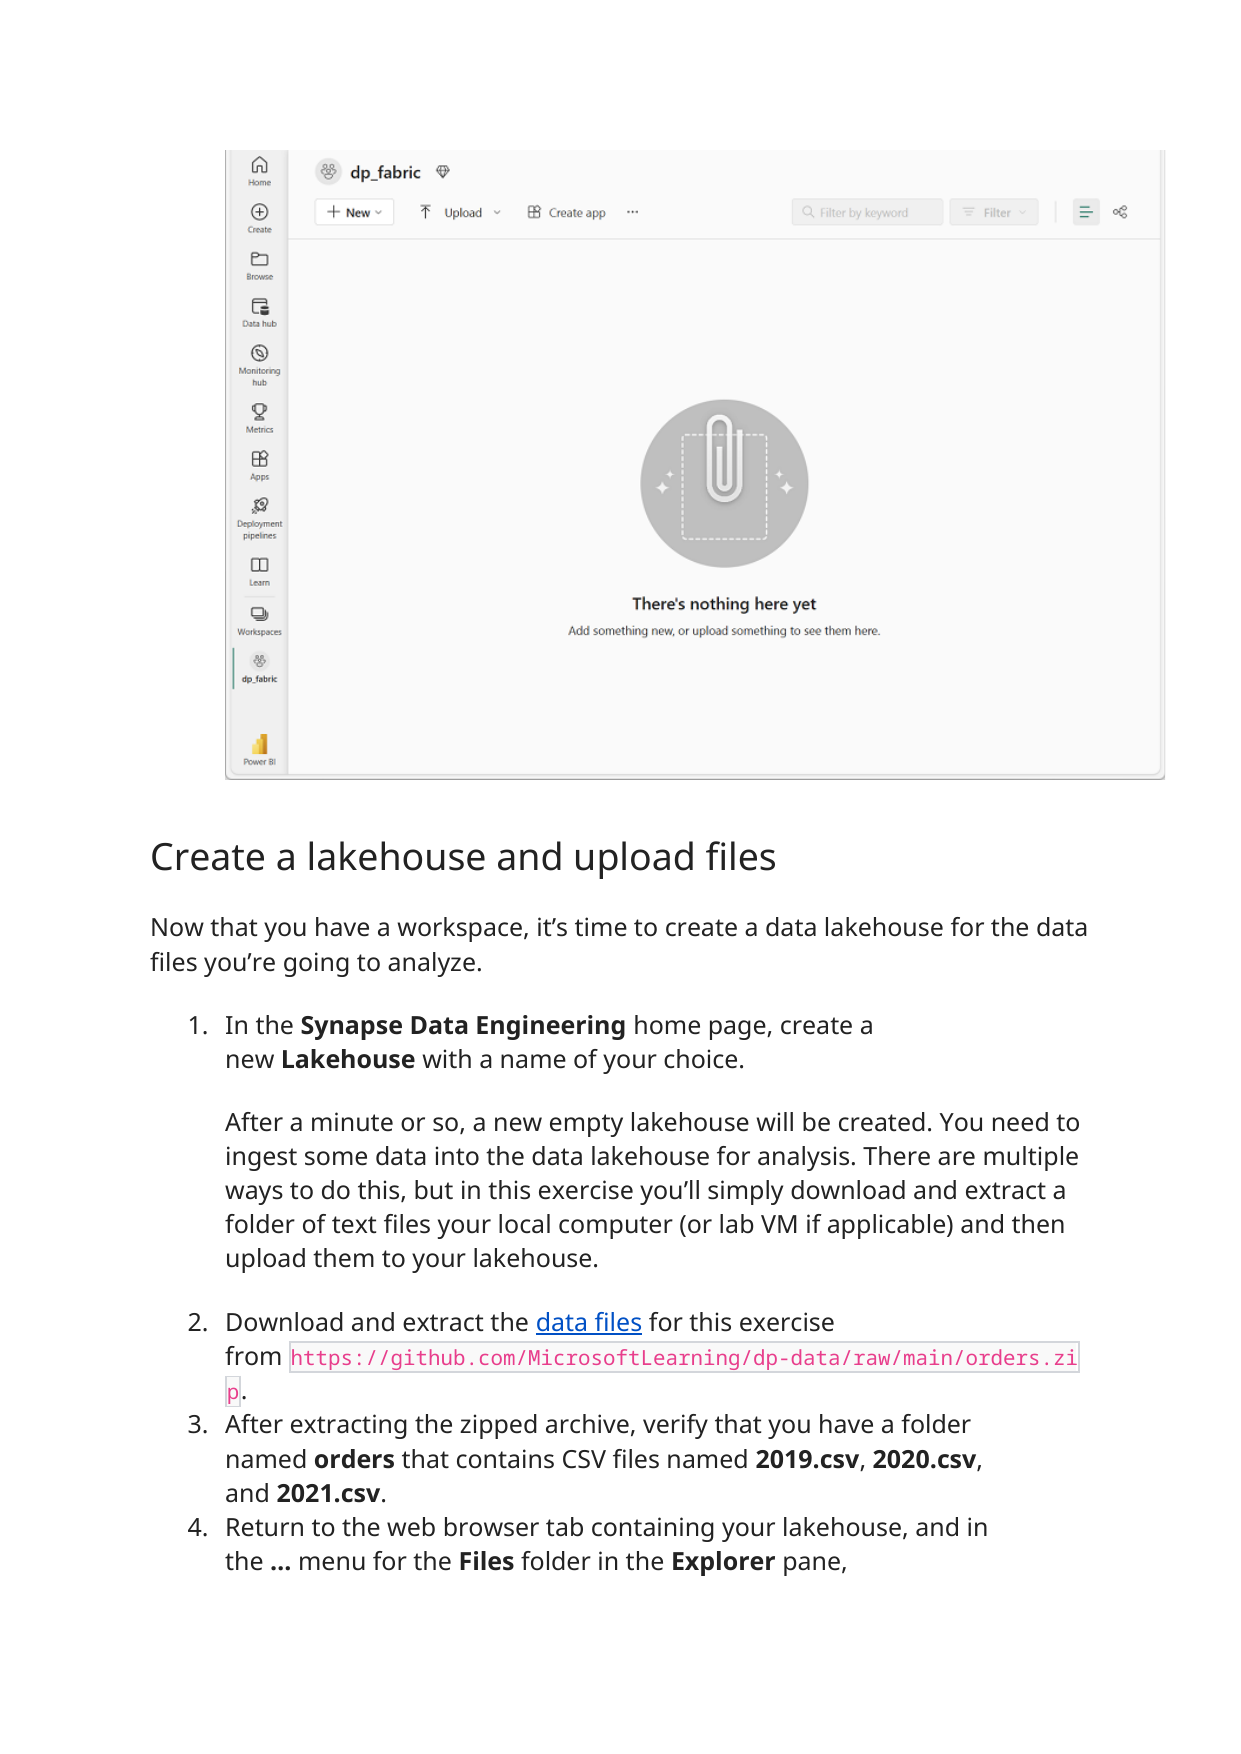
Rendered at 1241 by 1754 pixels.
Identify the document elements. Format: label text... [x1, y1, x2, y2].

text Now that you have a workspace, it’s time to create a data lakehouse for the data files you’re going to analyze. [150, 910, 1090, 978]
picture [225, 150, 1166, 780]
list In the Synapse Data Engineering home page, create a new Lakehouse with a name of your choice. [187, 1007, 1090, 1076]
text After a minute or so, a new empty lakehouse will be created. You need to ingest some data into the data lakehouse for analysis. There are multiple ways to do this, but in this exercise you’ll simply download and extract a folder of text files your local computer (or lab VM if applicable) and then upload them to your lakehouse. [225, 1105, 1090, 1275]
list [187, 1509, 1090, 1577]
list Download and extract the data files for this exercise from https://github.com/MicrosoftLearning/dp-data/raw/main/orders.zip. [187, 1304, 1090, 1407]
text Create a lakehouse and upload files [150, 830, 1090, 881]
list After extracting the zipped archive, verify that you have a folder named orders that contains CSV files named 2019.csv, 2020.csv, and 2021.csv. [187, 1407, 1090, 1509]
